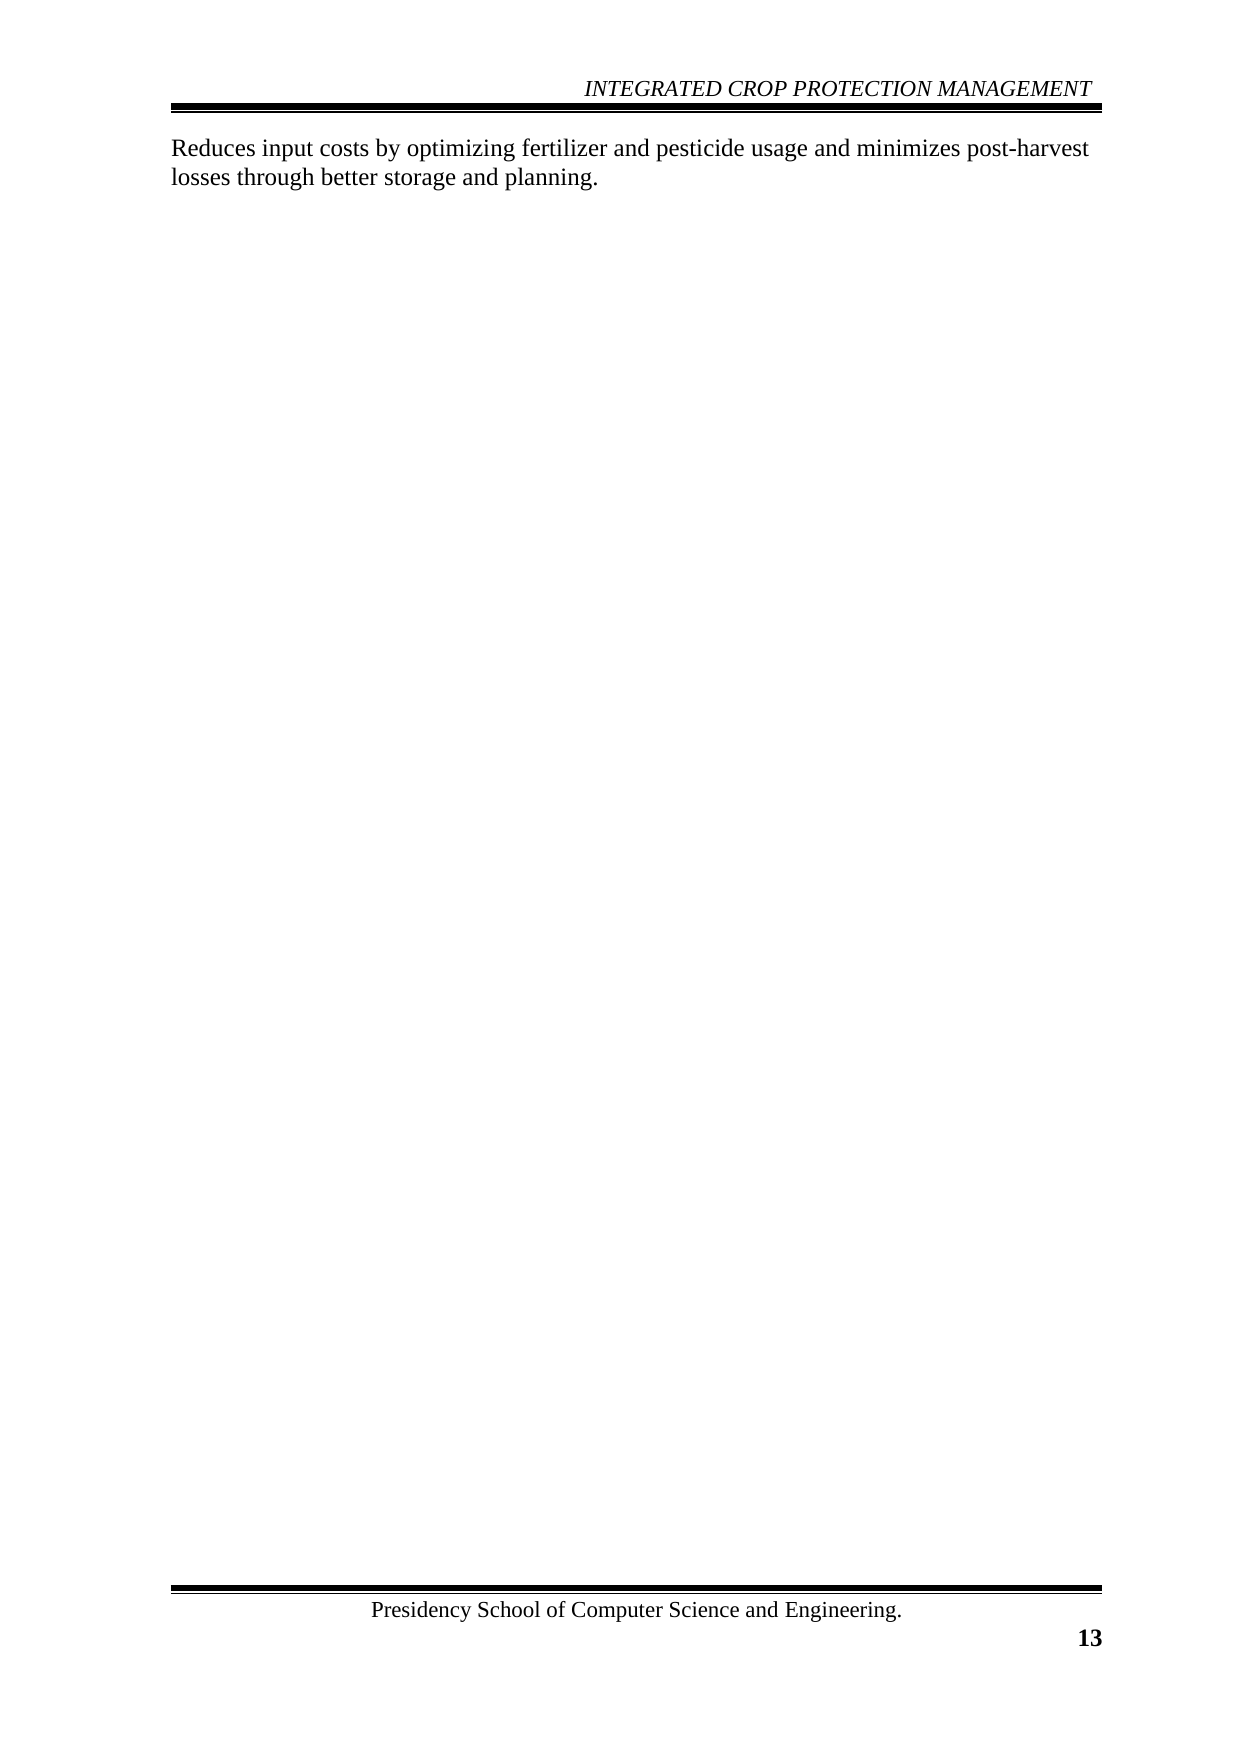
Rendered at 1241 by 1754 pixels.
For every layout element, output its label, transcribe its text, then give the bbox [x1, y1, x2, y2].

text Reduces input costs by optimizing fertilizer and pesticide usage and minimizes post-harvest losses through better storage and planning. [171, 133, 1102, 190]
